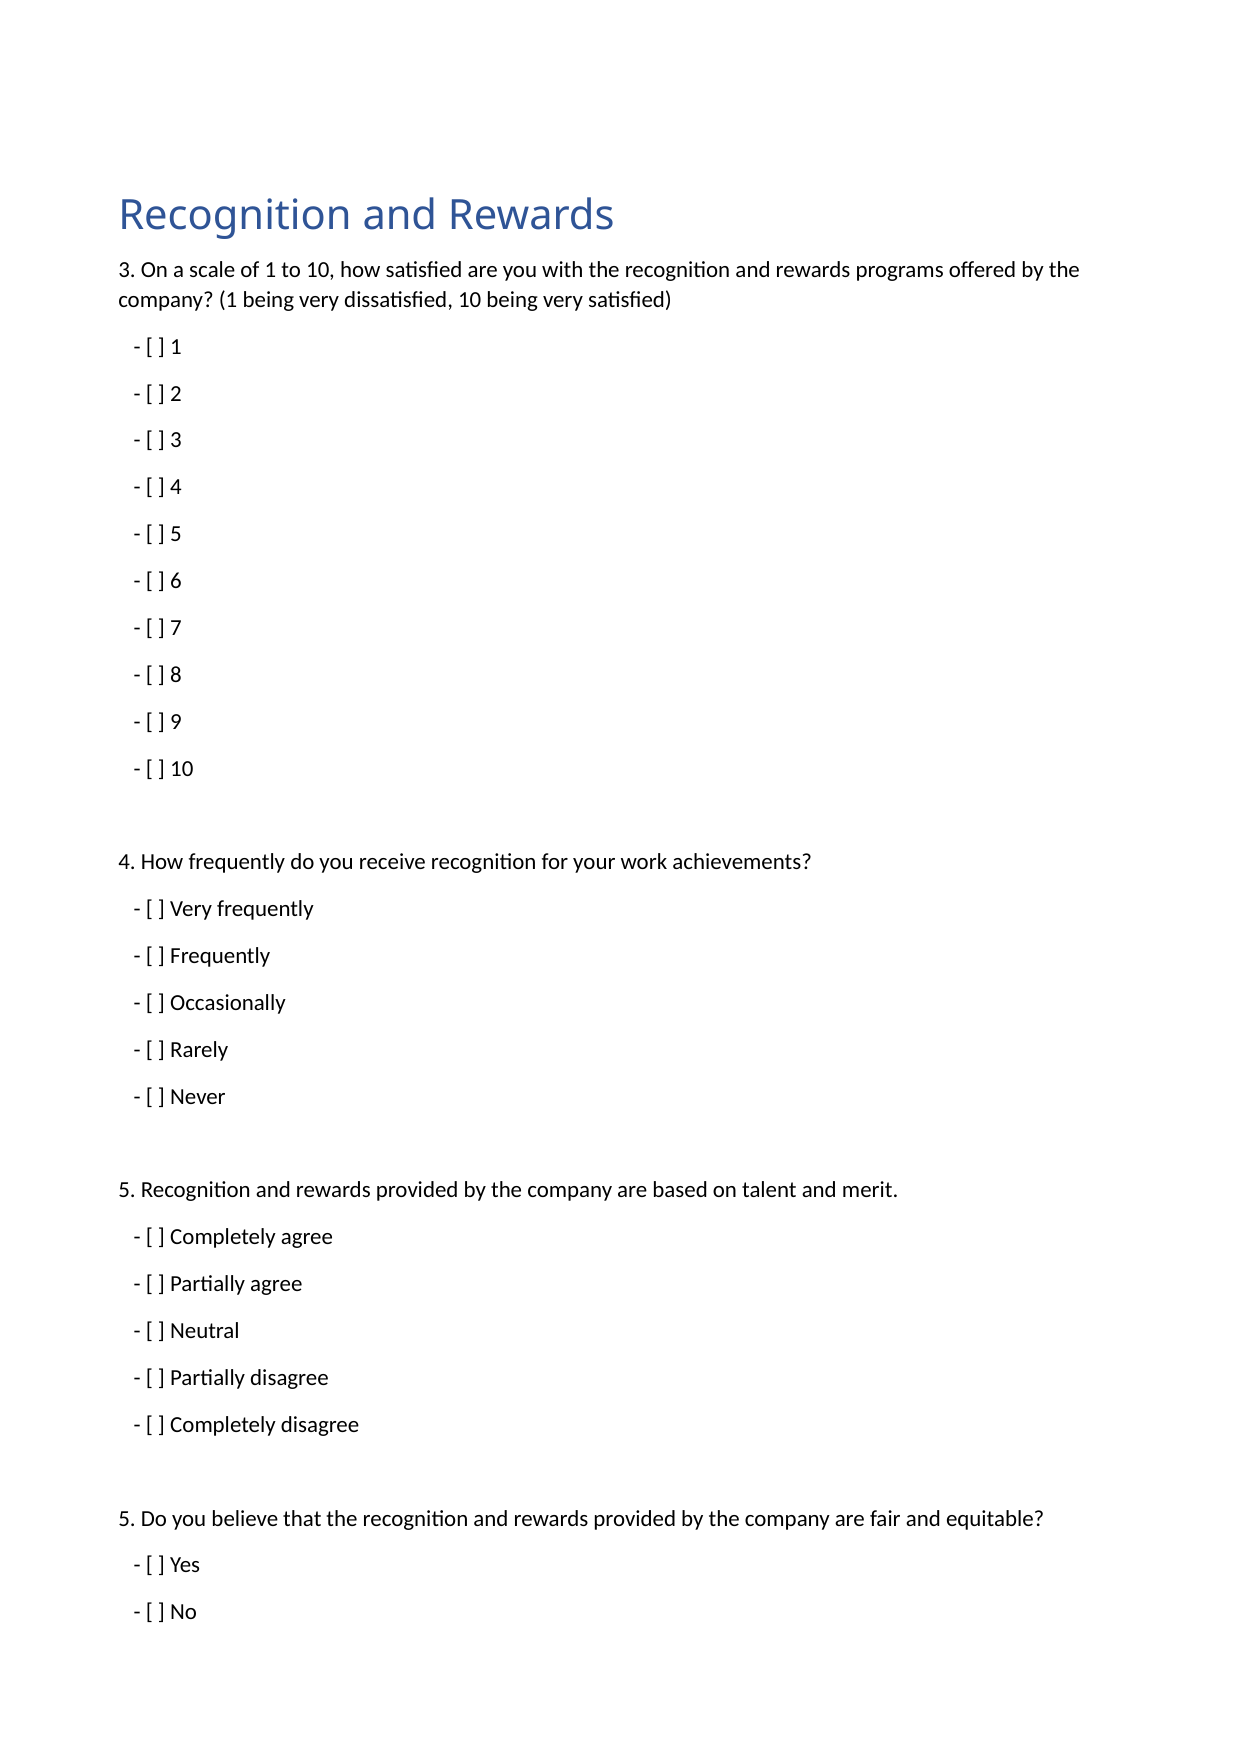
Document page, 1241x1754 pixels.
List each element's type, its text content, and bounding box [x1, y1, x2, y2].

text - [ ] 7 [118, 613, 1122, 641]
text - [ ] Partially disagree [118, 1363, 1122, 1391]
text 3. On a scale of 1 to 10, how satisfied are you with the recognition and rewards programs offered by the company? (1 being very dissatisfied, 10 being very satisfied) [118, 255, 1122, 313]
text - [ ] No [118, 1597, 1122, 1625]
text - [ ] 9 [118, 707, 1122, 735]
text - [ ] Completely disagree [118, 1410, 1122, 1438]
text 5. Do you believe that the recognition and rewards provided by the company are fair and equitable? [118, 1504, 1122, 1532]
text - [ ] 6 [118, 566, 1122, 594]
text - [ ] Neutral [118, 1316, 1122, 1344]
text - [ ] 2 [118, 379, 1122, 407]
text - [ ] 10 [118, 754, 1122, 782]
text - [ ] 5 [118, 519, 1122, 547]
text - [ ] Partially agree [118, 1269, 1122, 1297]
subtitle Recognition and Rewards [118, 185, 1122, 242]
text - [ ] 3 [118, 426, 1122, 453]
text - [ ] Frequently [118, 941, 1122, 969]
text - [ ] 4 [118, 472, 1122, 500]
text - [ ] Rarely [118, 1035, 1122, 1063]
text - [ ] Yes [118, 1551, 1122, 1578]
text - [ ] Very frequently [118, 894, 1122, 922]
text - [ ] Completely agree [118, 1222, 1122, 1250]
text - [ ] 8 [118, 660, 1122, 688]
text - [ ] Never [118, 1082, 1122, 1110]
text 4. How frequently do you receive recognition for your work achievements? [118, 847, 1122, 875]
text - [ ] 1 [118, 332, 1122, 360]
text - [ ] Occasionally [118, 988, 1122, 1016]
text 5. Recognition and rewards provided by the company are based on talent and merit. [118, 1176, 1122, 1203]
